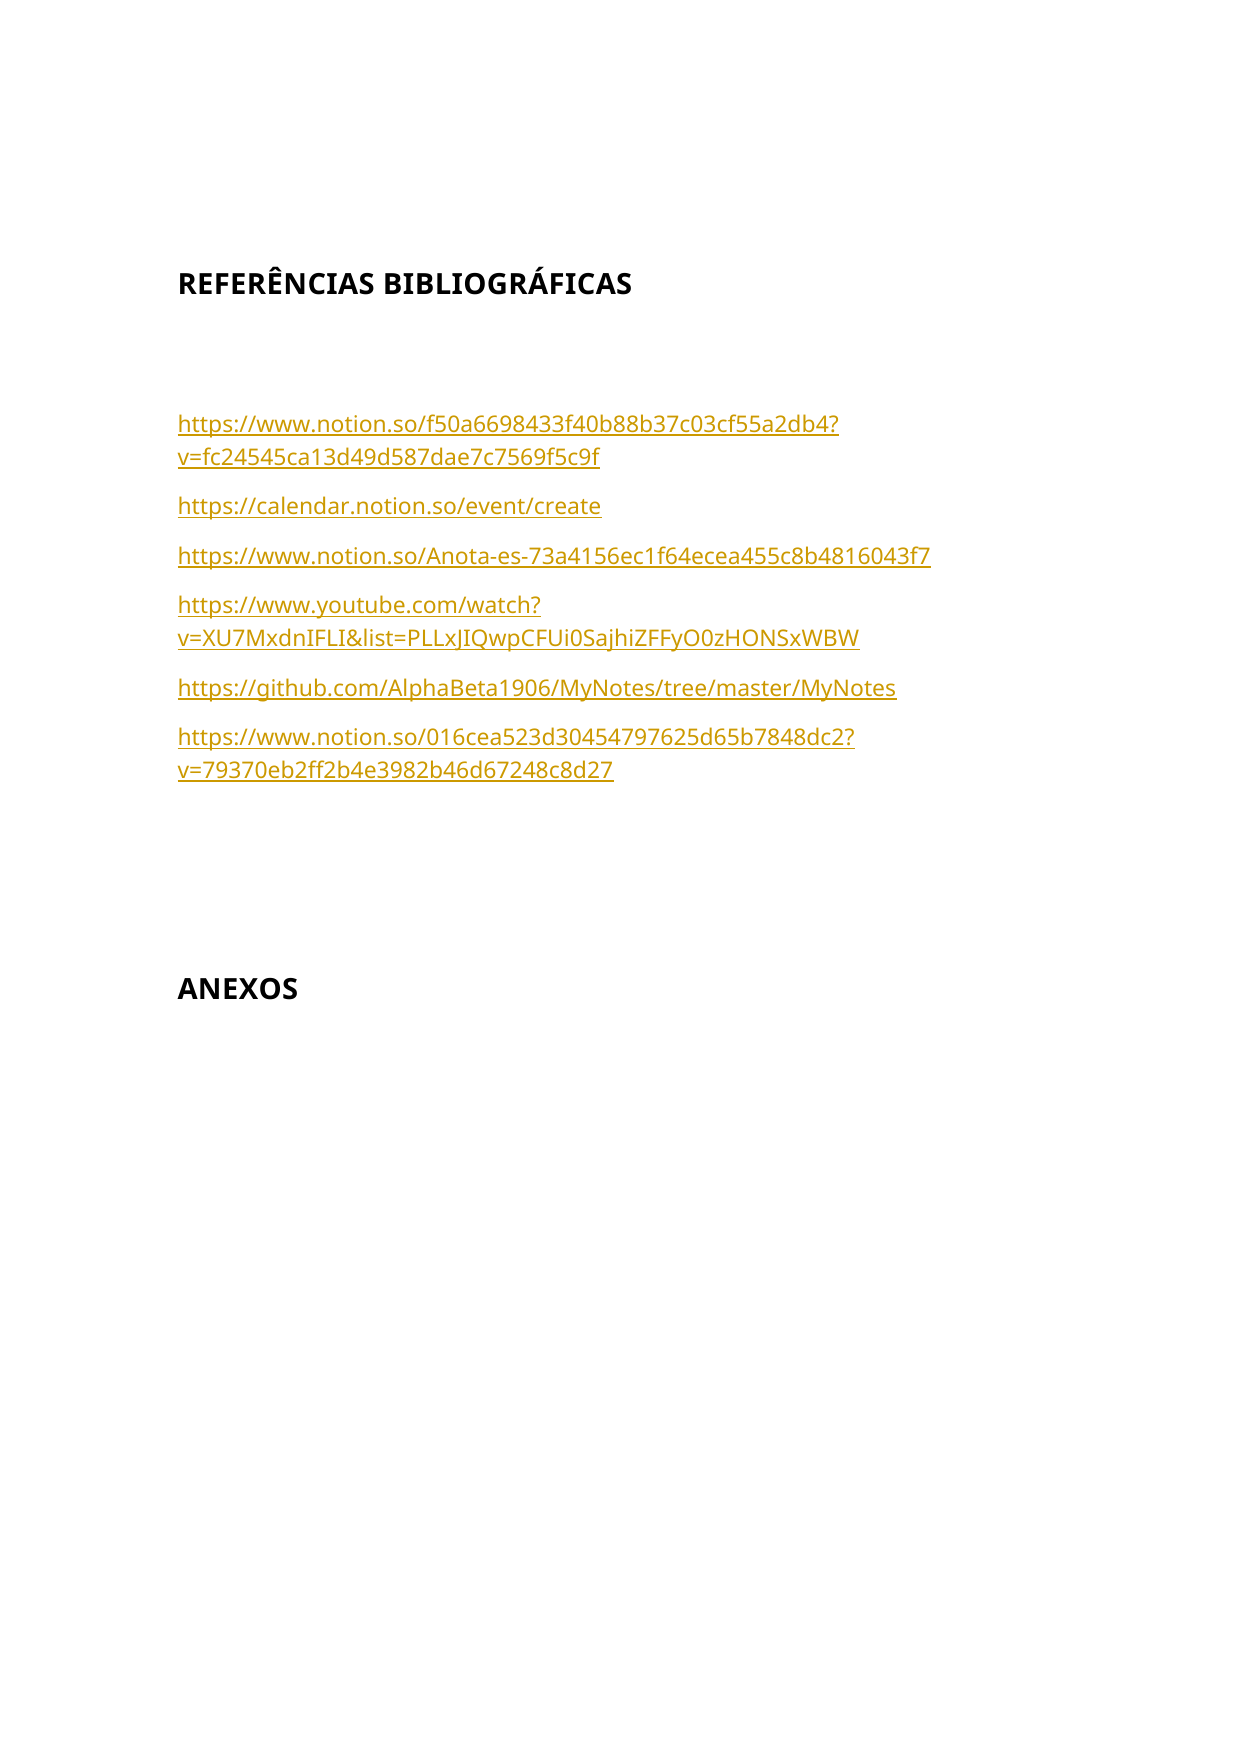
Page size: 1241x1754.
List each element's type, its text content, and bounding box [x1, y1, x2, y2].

subtitle Anexos [177, 968, 1063, 1008]
subtitle Referências BiblioGráficas [177, 263, 1063, 303]
text https://www.youtube.com/watch?v=XU7MxdnIFLI&list=PLLxJIQwpCFUi0SajhiZFFyO0zHONSxWBW [177, 589, 1063, 653]
text https://www.notion.so/016cea523d30454797625d65b7848dc2?v=79370eb2ff2b4e3982b46d67248c8d27 [177, 721, 1063, 785]
text https://www.notion.so/Anota-es-73a4156ec1f64ecea455c8b4816043f7 [177, 540, 1063, 571]
text https://www.notion.so/f50a6698433f40b88b37c03cf55a2db4?v=fc24545ca13d49d587dae7c7569f5c9f [177, 408, 1063, 472]
text https://github.com/AlphaBeta1906/MyNotes/tree/master/MyNotes [177, 672, 1063, 703]
text https://calendar.notion.so/event/create [177, 490, 1063, 522]
